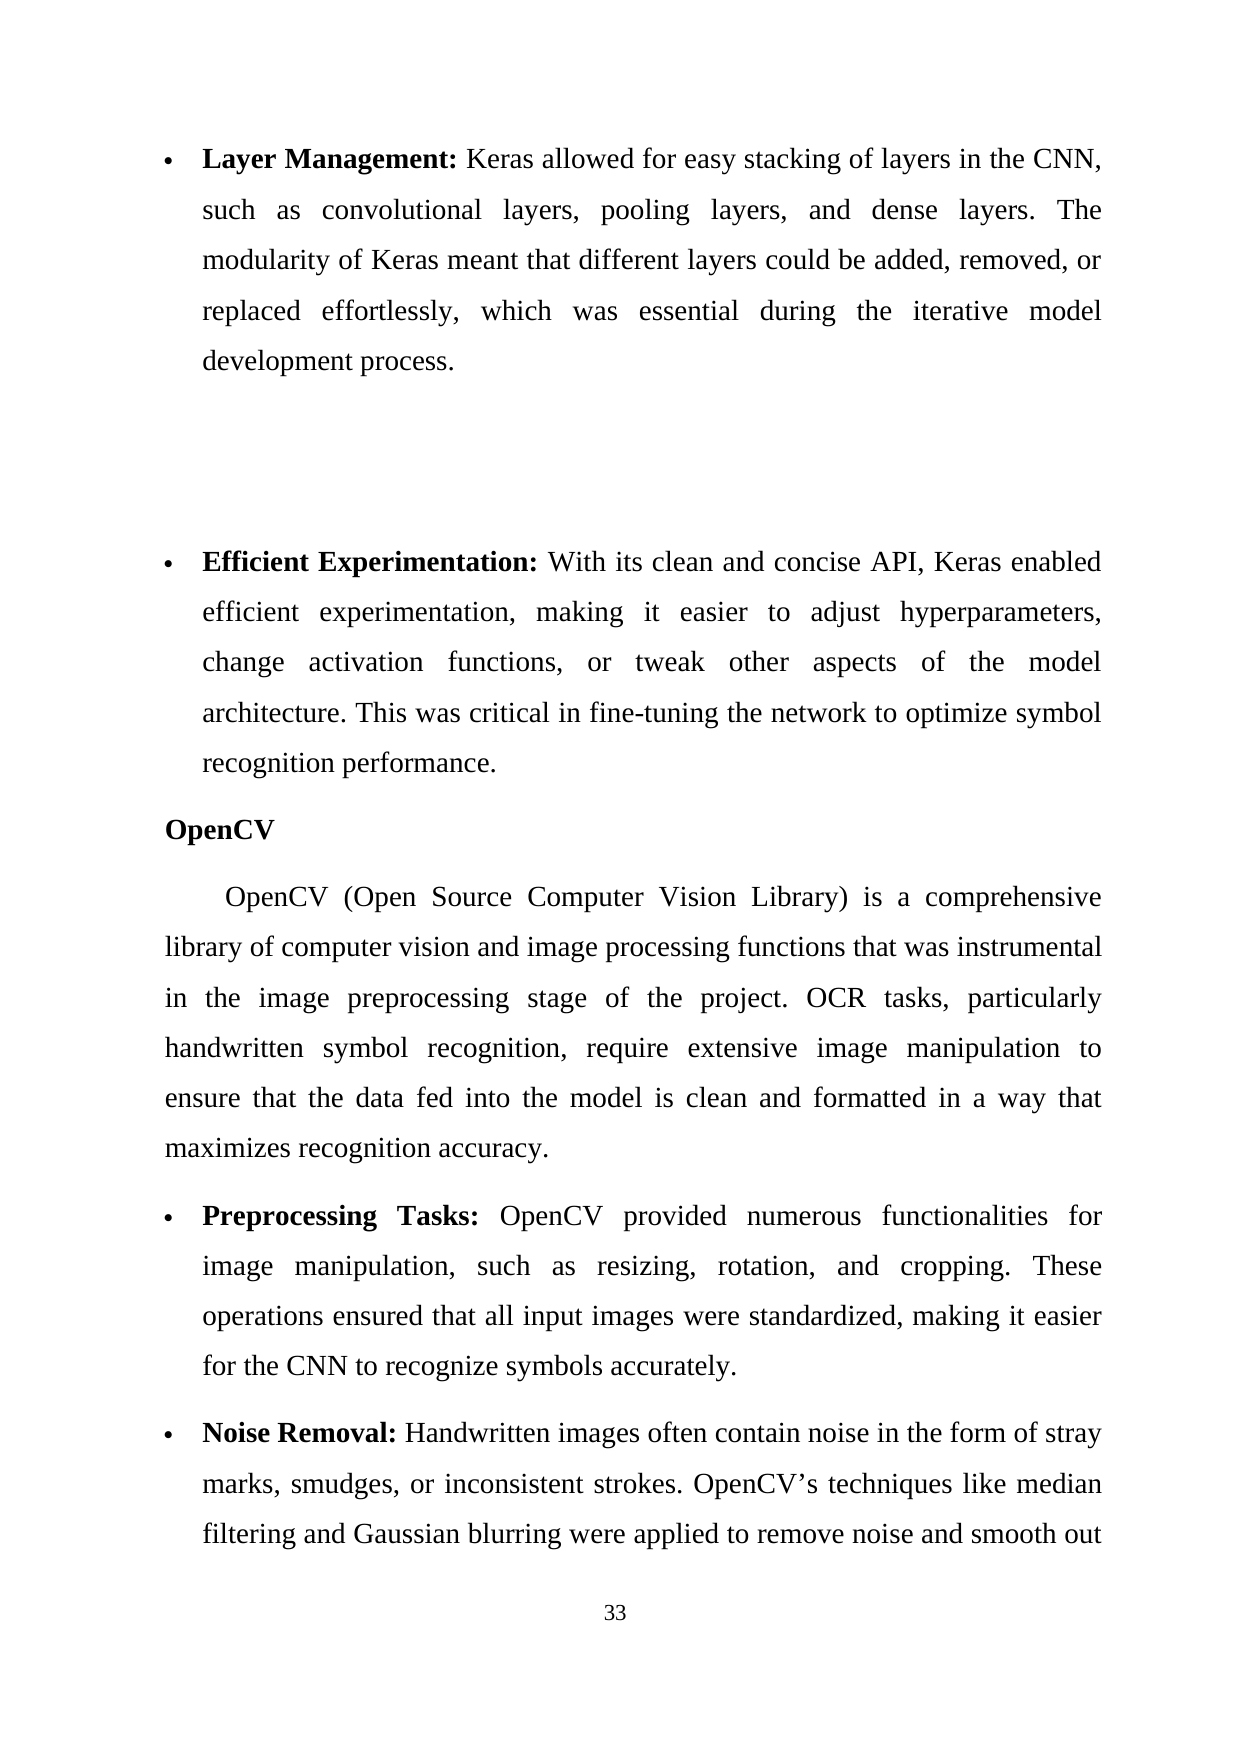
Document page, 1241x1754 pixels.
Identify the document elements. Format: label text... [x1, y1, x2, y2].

subtitle Layer Management: Keras allowed for easy stacking of layers in the CNN, such as convolutional layers, pooling layers, and dense layers. The modularity of Keras meant that different layers could be added, removed, or replaced effortlessly, which was essential during the iterative model development process. [164, 142, 1103, 376]
subtitle Efficient Experimentation: With its clean and concise API, Keras enabled efficient experimentation, making it easier to adjust hyperparameters, change activation functions, or tweak other aspects of the model architecture. This was critical in fine-tuning the network to optimize symbol recognition performance. [164, 544, 1103, 779]
subtitle OpenCV (Open Source Computer Vision Library) is a comprehensive library of computer vision and image processing functions that was instrumental in the image preprocessing stage of the project. OCR tasks, particularly handwritten symbol recognition, require extensive image manipulation to ensure that the data fed into the model is clean and formatted in a way that maximizes recognition accuracy. [164, 879, 1103, 1164]
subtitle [164, 1416, 1103, 1550]
subtitle OpenCV [164, 812, 1103, 846]
subtitle Preprocessing Tasks: OpenCV provided numerous functionalities for image manipulation, such as resizing, rotation, and cropping. These operations ensured that all input images were standardized, making it easier for the CNN to recognize symbols accurately. [164, 1198, 1103, 1382]
